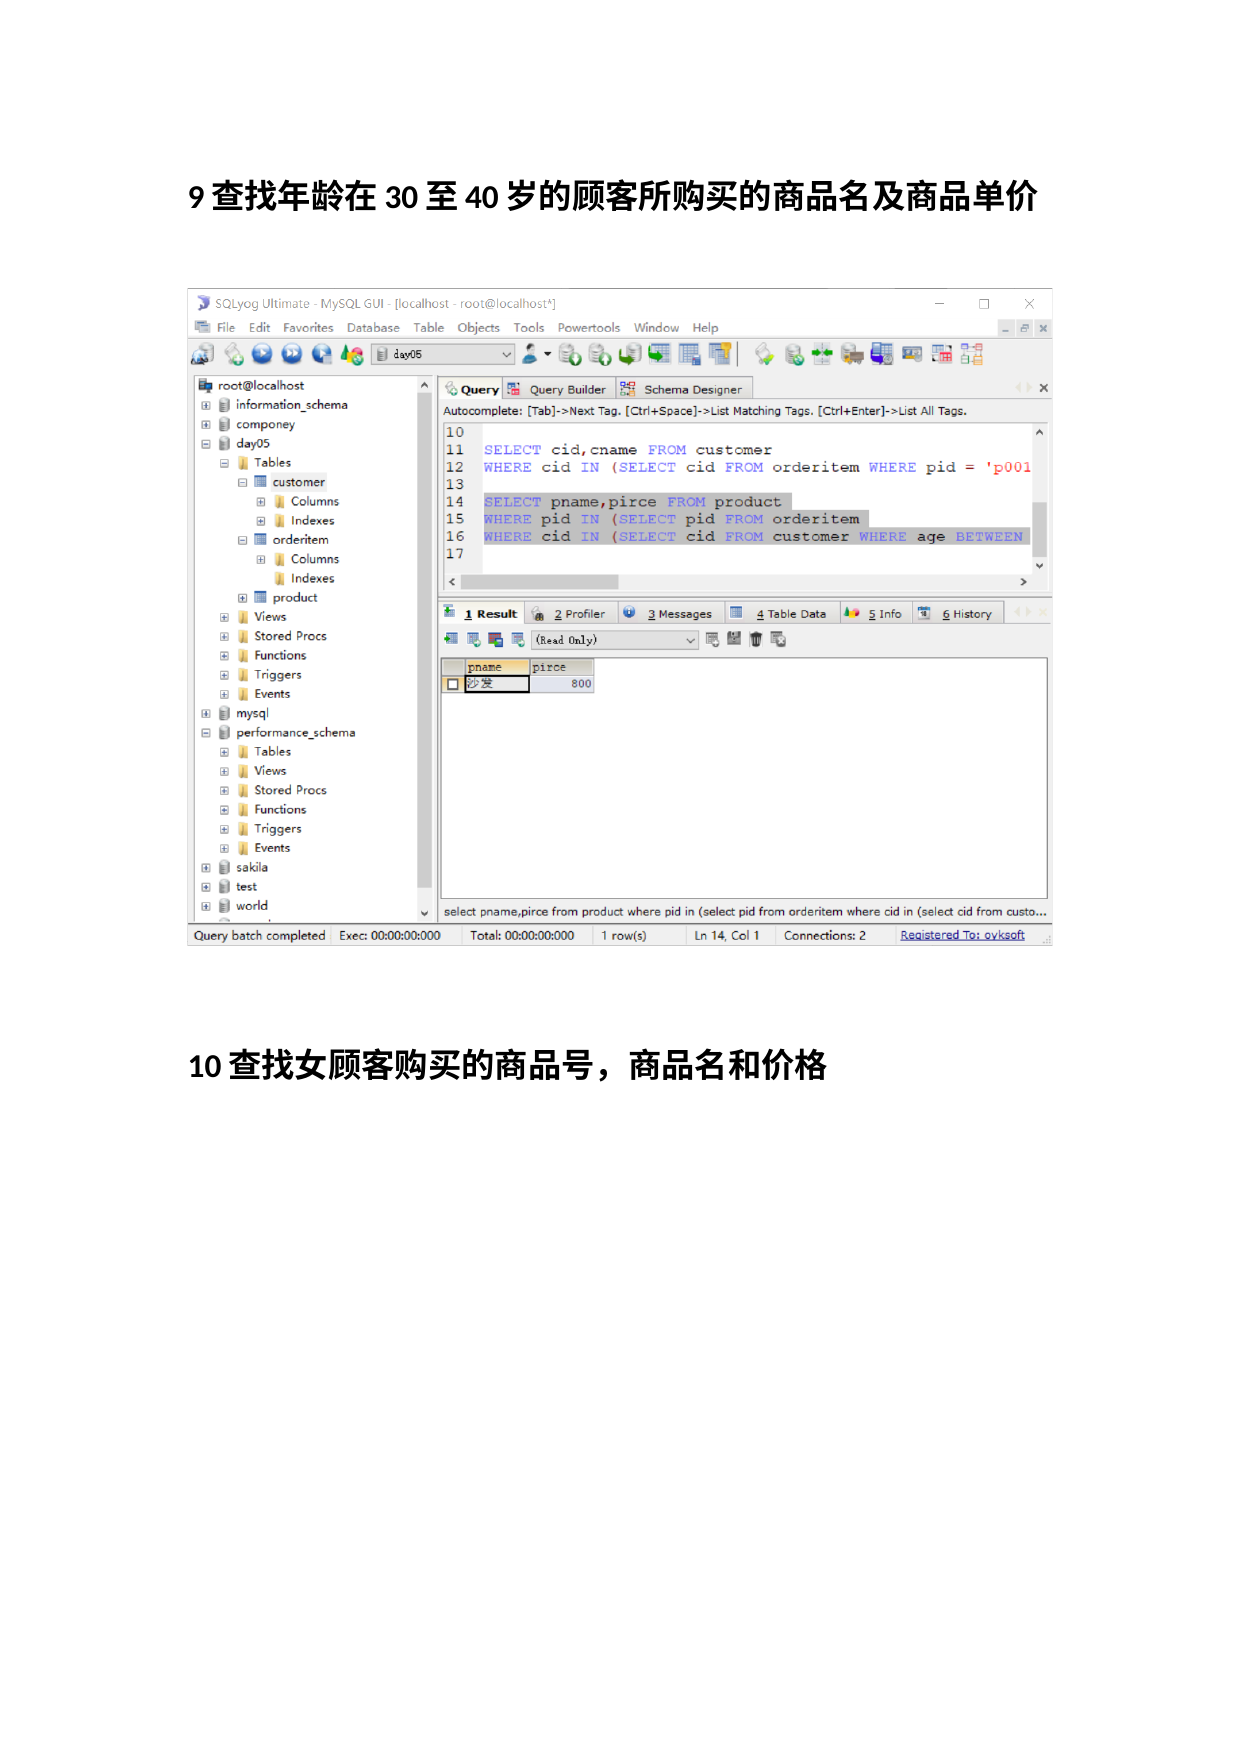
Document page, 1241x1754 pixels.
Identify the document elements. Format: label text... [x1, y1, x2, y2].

subtitle 10查找女顾客购买的商品号，商品名和价格 [187, 1031, 1053, 1096]
picture [187, 288, 1053, 946]
subtitle 9查找年龄在30至40岁的顾客所购买的商品名及商品单价 [187, 162, 1053, 227]
